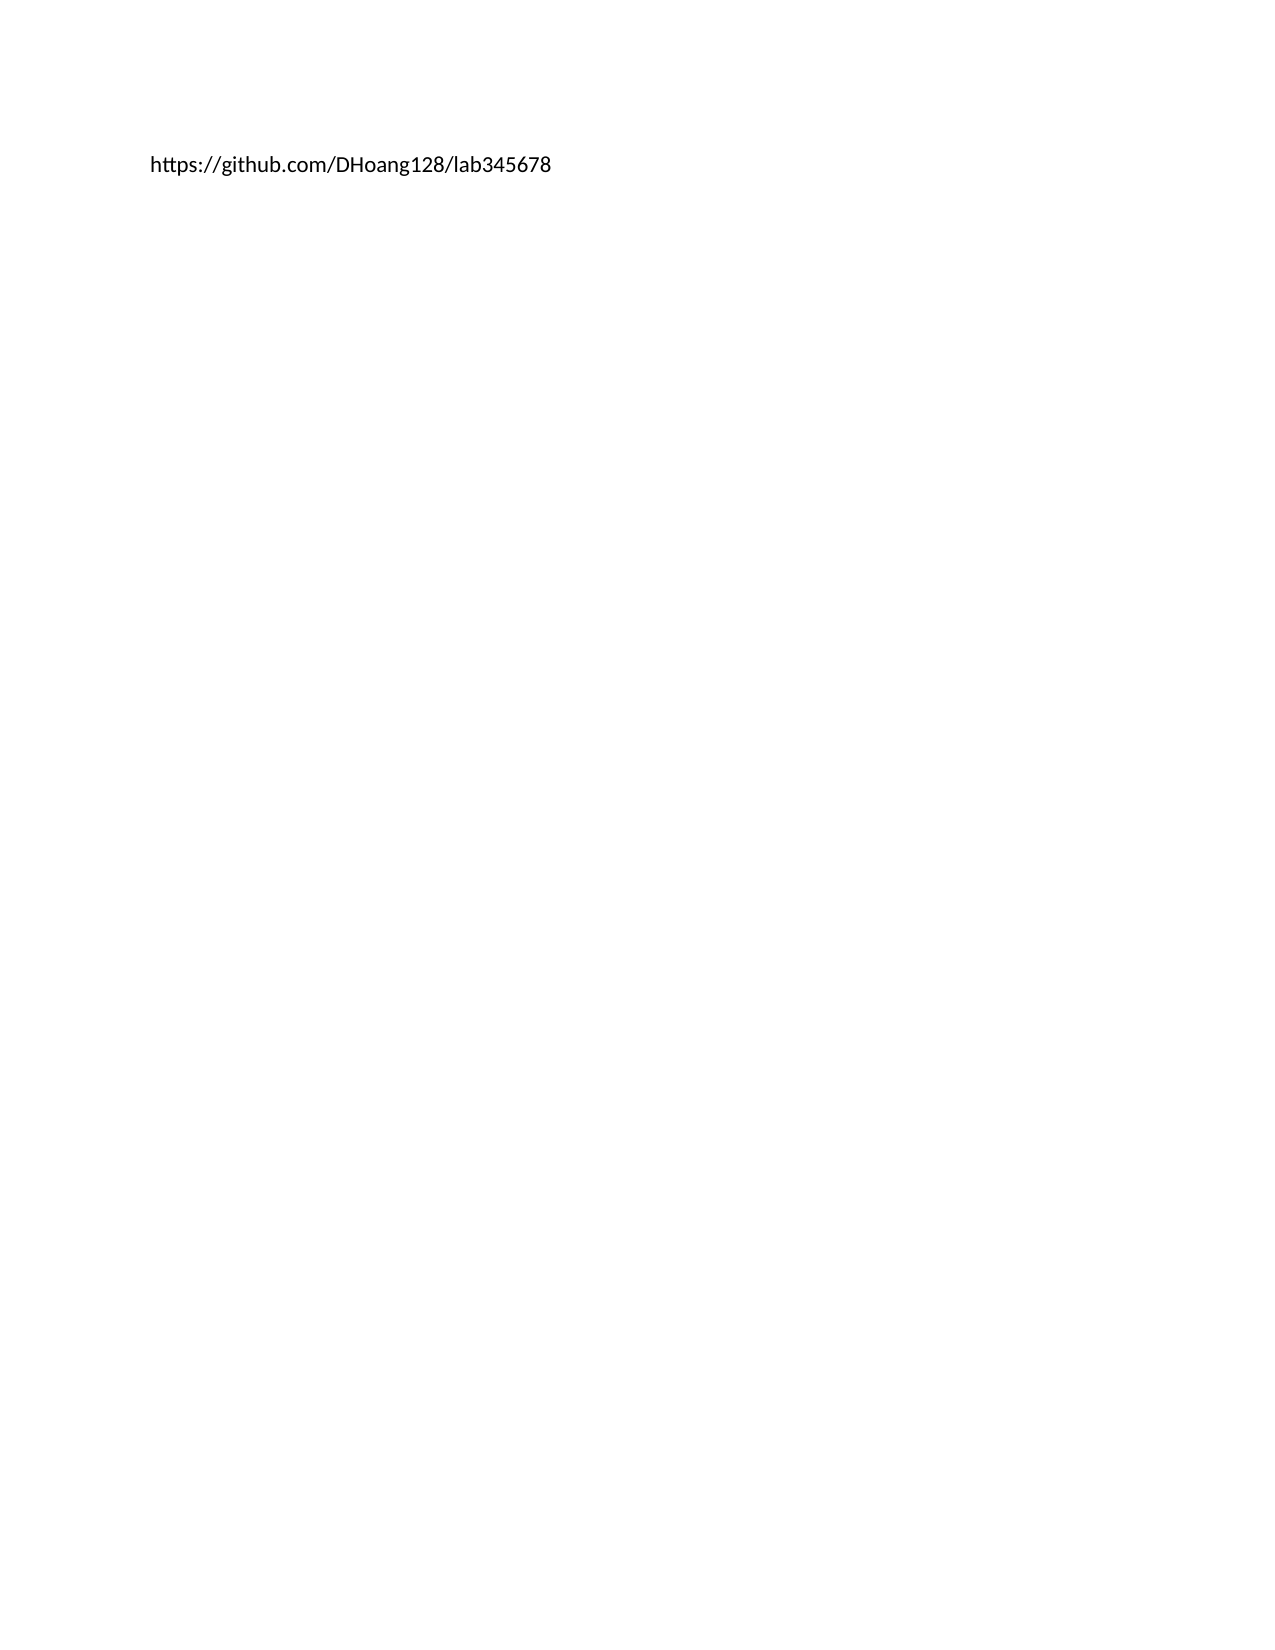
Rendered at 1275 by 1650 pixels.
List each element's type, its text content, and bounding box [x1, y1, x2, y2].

text https://github.com/DHoang128/lab345678 [150, 150, 1125, 178]
